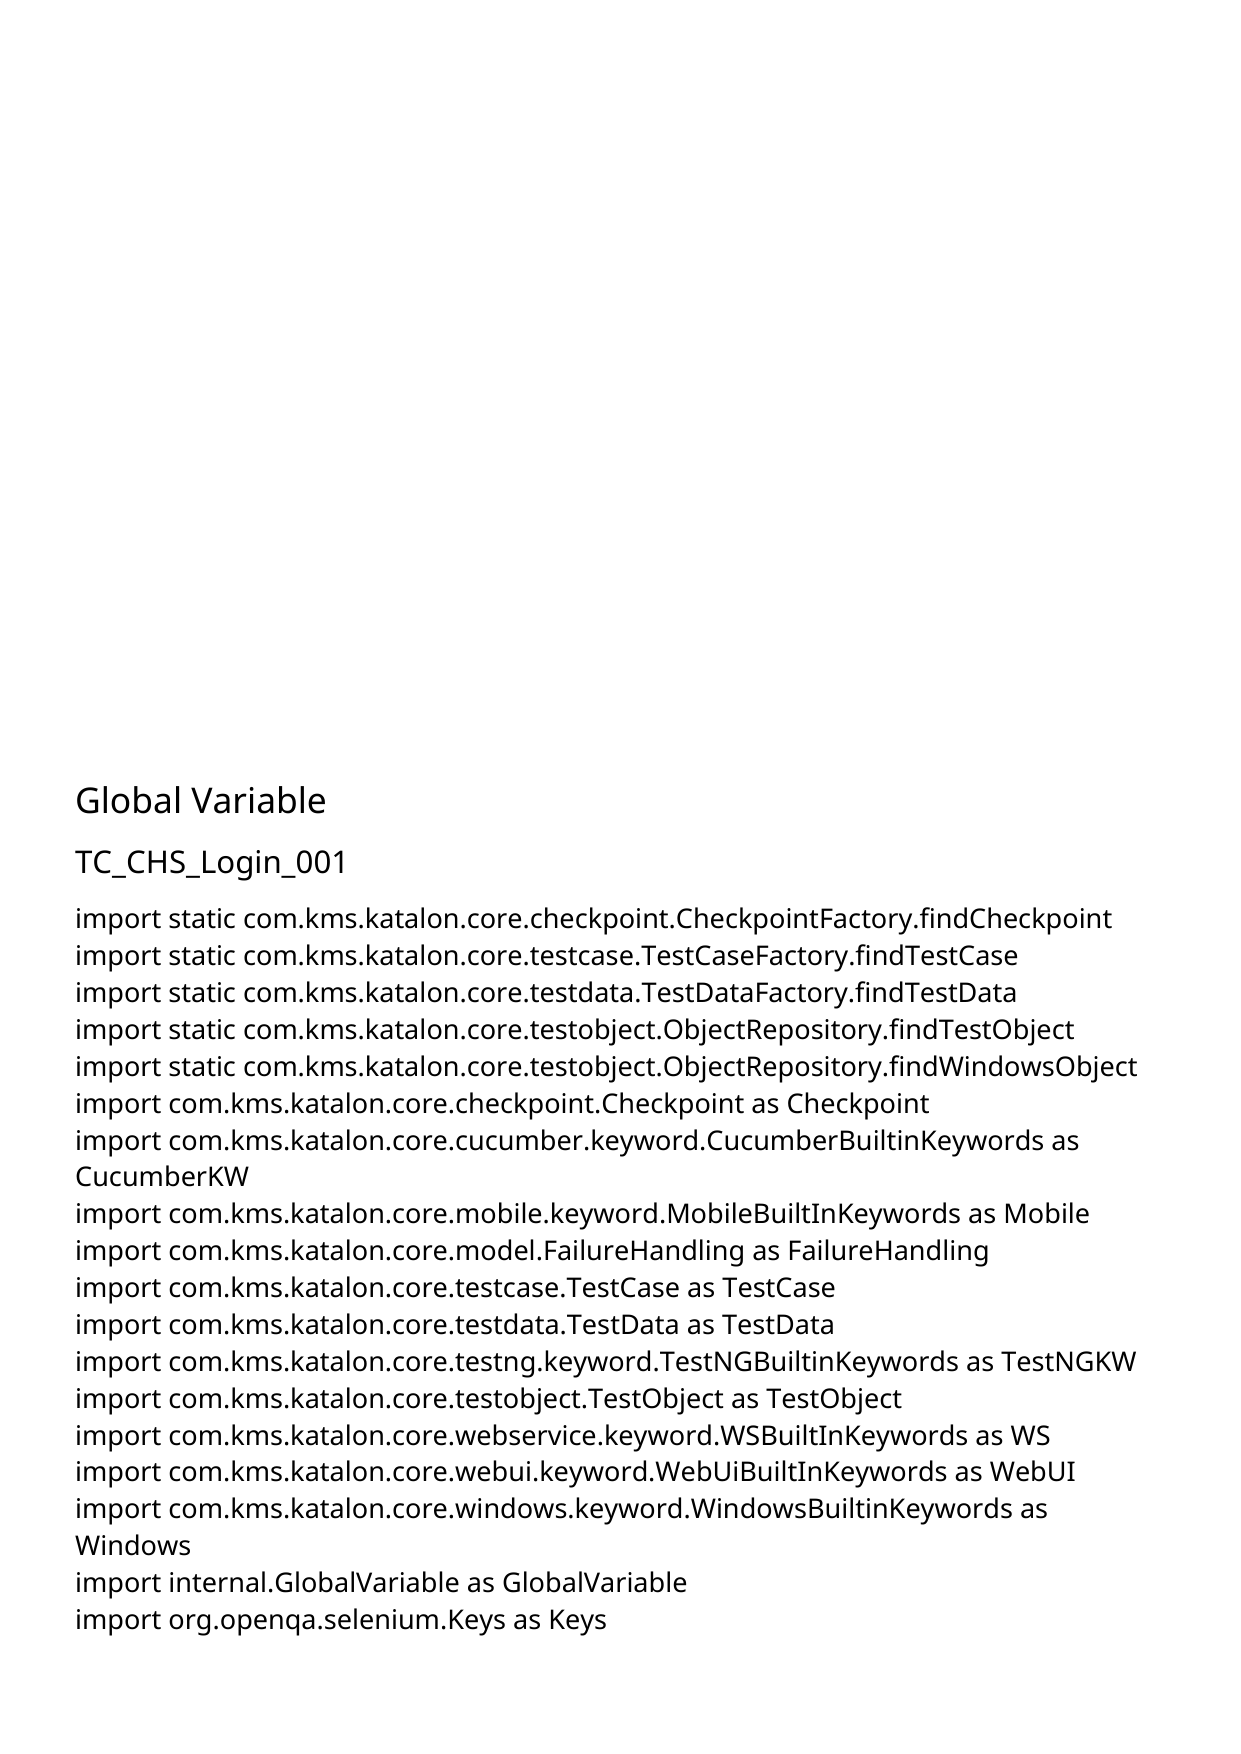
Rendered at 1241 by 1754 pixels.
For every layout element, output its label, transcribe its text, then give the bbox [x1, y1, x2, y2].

text import static com.kms.katalon.core.testobject.ObjectRepository.findWindowsObject [75, 1047, 1165, 1084]
text import internal.GlobalVariable as GlobalVariable [75, 1563, 1165, 1600]
text import com.kms.katalon.core.testng.keyword.TestNGBuiltinKeywords as TestNGKW [75, 1342, 1165, 1379]
text Global Variable [75, 776, 1165, 824]
text import com.kms.katalon.core.testcase.TestCase as TestCase [75, 1268, 1165, 1305]
text import com.kms.katalon.core.webservice.keyword.WSBuiltInKeywords as WS [75, 1416, 1165, 1453]
text import com.kms.katalon.core.testobject.TestObject as TestObject [75, 1379, 1165, 1416]
text import com.kms.katalon.core.webui.keyword.WebUiBuiltInKeywords as WebUI [75, 1453, 1165, 1490]
text import com.kms.katalon.core.windows.keyword.WindowsBuiltinKeywords as Windows [75, 1490, 1165, 1563]
text import com.kms.katalon.core.mobile.keyword.MobileBuiltInKeywords as Mobile [75, 1195, 1165, 1232]
text import com.kms.katalon.core.model.FailureHandling as FailureHandling [75, 1232, 1165, 1268]
text import static com.kms.katalon.core.checkpoint.CheckpointFactory.findCheckpoint [75, 900, 1165, 937]
text import com.kms.katalon.core.testdata.TestData as TestData [75, 1305, 1165, 1342]
text import static com.kms.katalon.core.testcase.TestCaseFactory.findTestCase [75, 937, 1165, 973]
text import static com.kms.katalon.core.testobject.ObjectRepository.findTestObject [75, 1010, 1165, 1047]
text TC_CHS_Login_001 [75, 841, 1165, 883]
text import com.kms.katalon.core.cucumber.keyword.CucumberBuiltinKeywords as CucumberKW [75, 1121, 1165, 1195]
text import org.openqa.selenium.Keys as Keys [75, 1600, 1165, 1637]
text import static com.kms.katalon.core.testdata.TestDataFactory.findTestData [75, 973, 1165, 1010]
text import com.kms.katalon.core.checkpoint.Checkpoint as Checkpoint [75, 1084, 1165, 1121]
